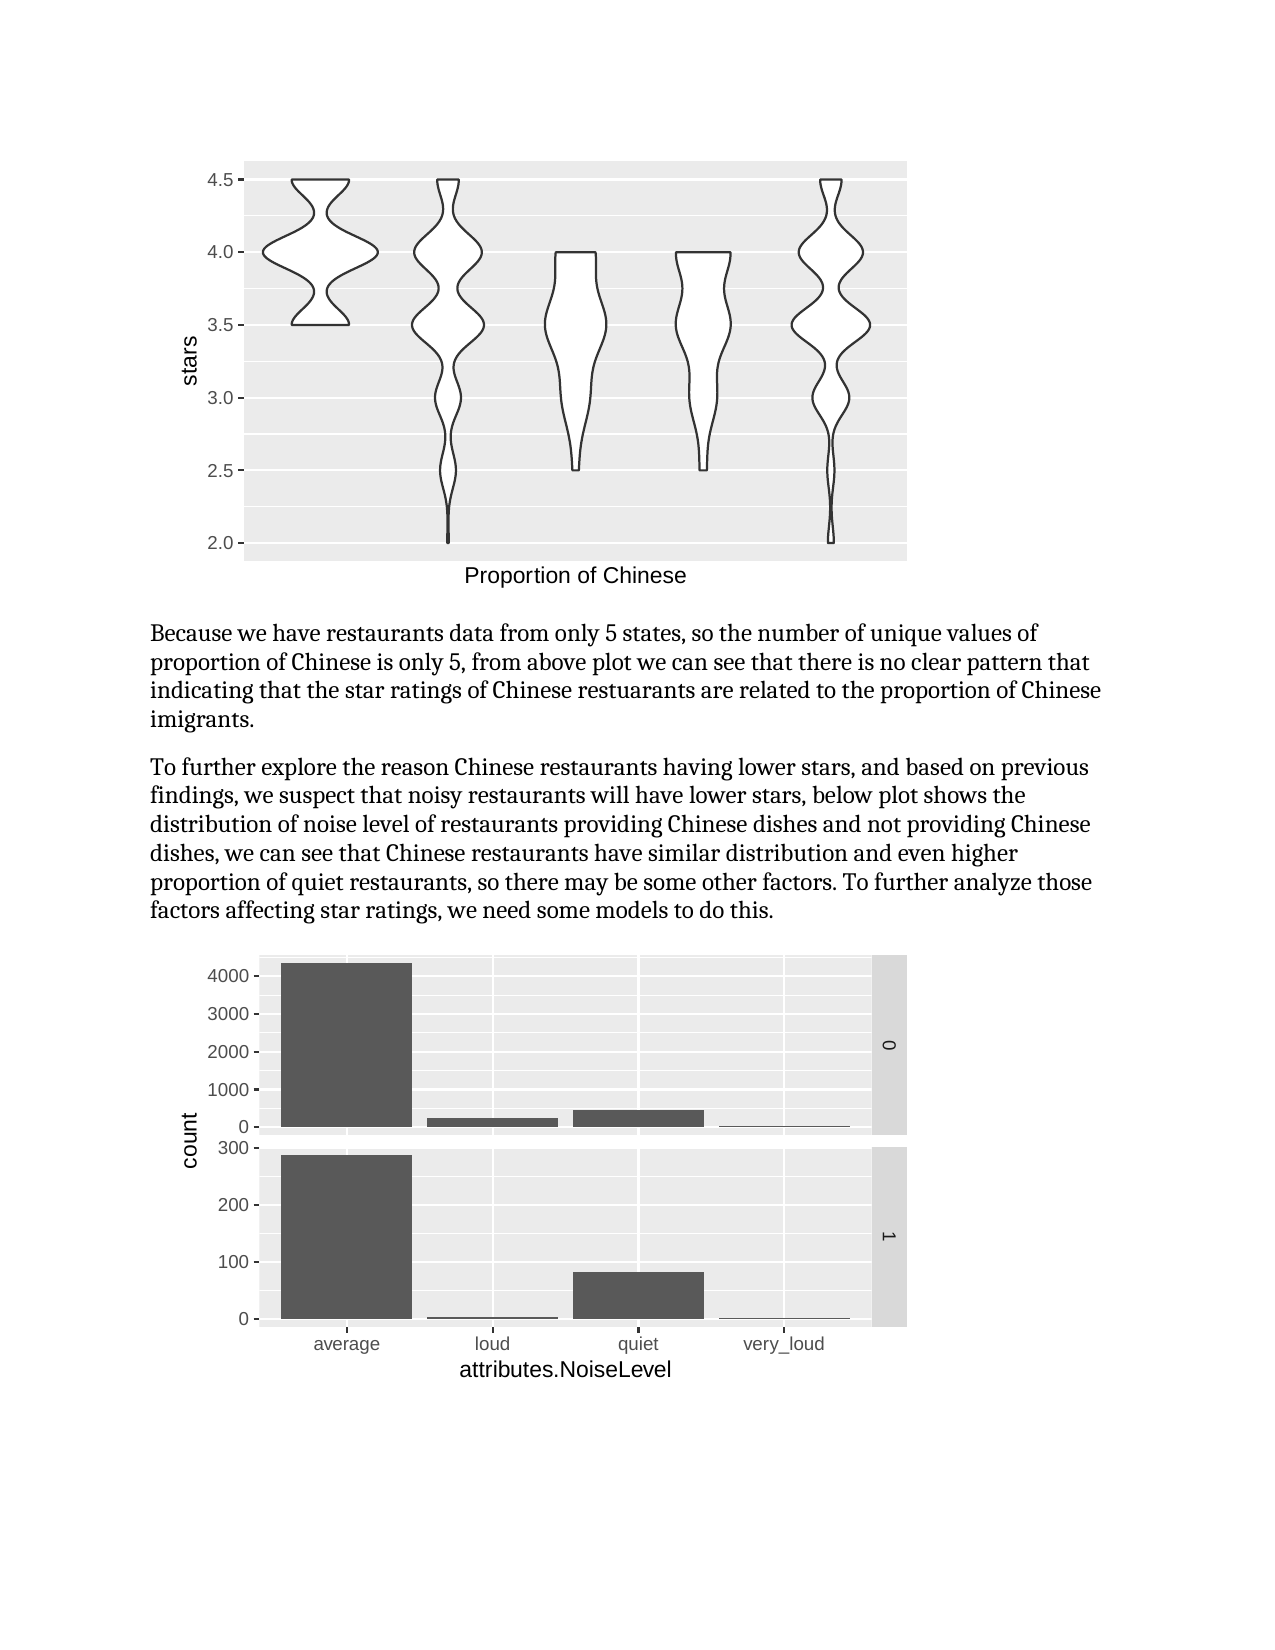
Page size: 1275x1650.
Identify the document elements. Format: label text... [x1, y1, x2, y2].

text Because we have restaurants data from only 5 states, so the number of unique values of proportion of Chinese is only 5, from above plot we can see that there is no clear pattern that indicating that the star ratings of Chinese restuarants are related to the proportion of Chinese imigrants. [150, 619, 1125, 734]
text To further explore the reason Chinese restaurants having lower stars, and based on previous findings, we suspect that noisy restaurants will have lower stars, below plot shows the distribution of noise level of restaurants providing Chinese dishes and not providing Chinese dishes, we can see that Chinese restaurants have similar distribution and even higher proportion of quiet restaurants, so there may be some other factors. To further analyze those factors affecting star ratings, we need some models to do this. [150, 752, 1125, 925]
